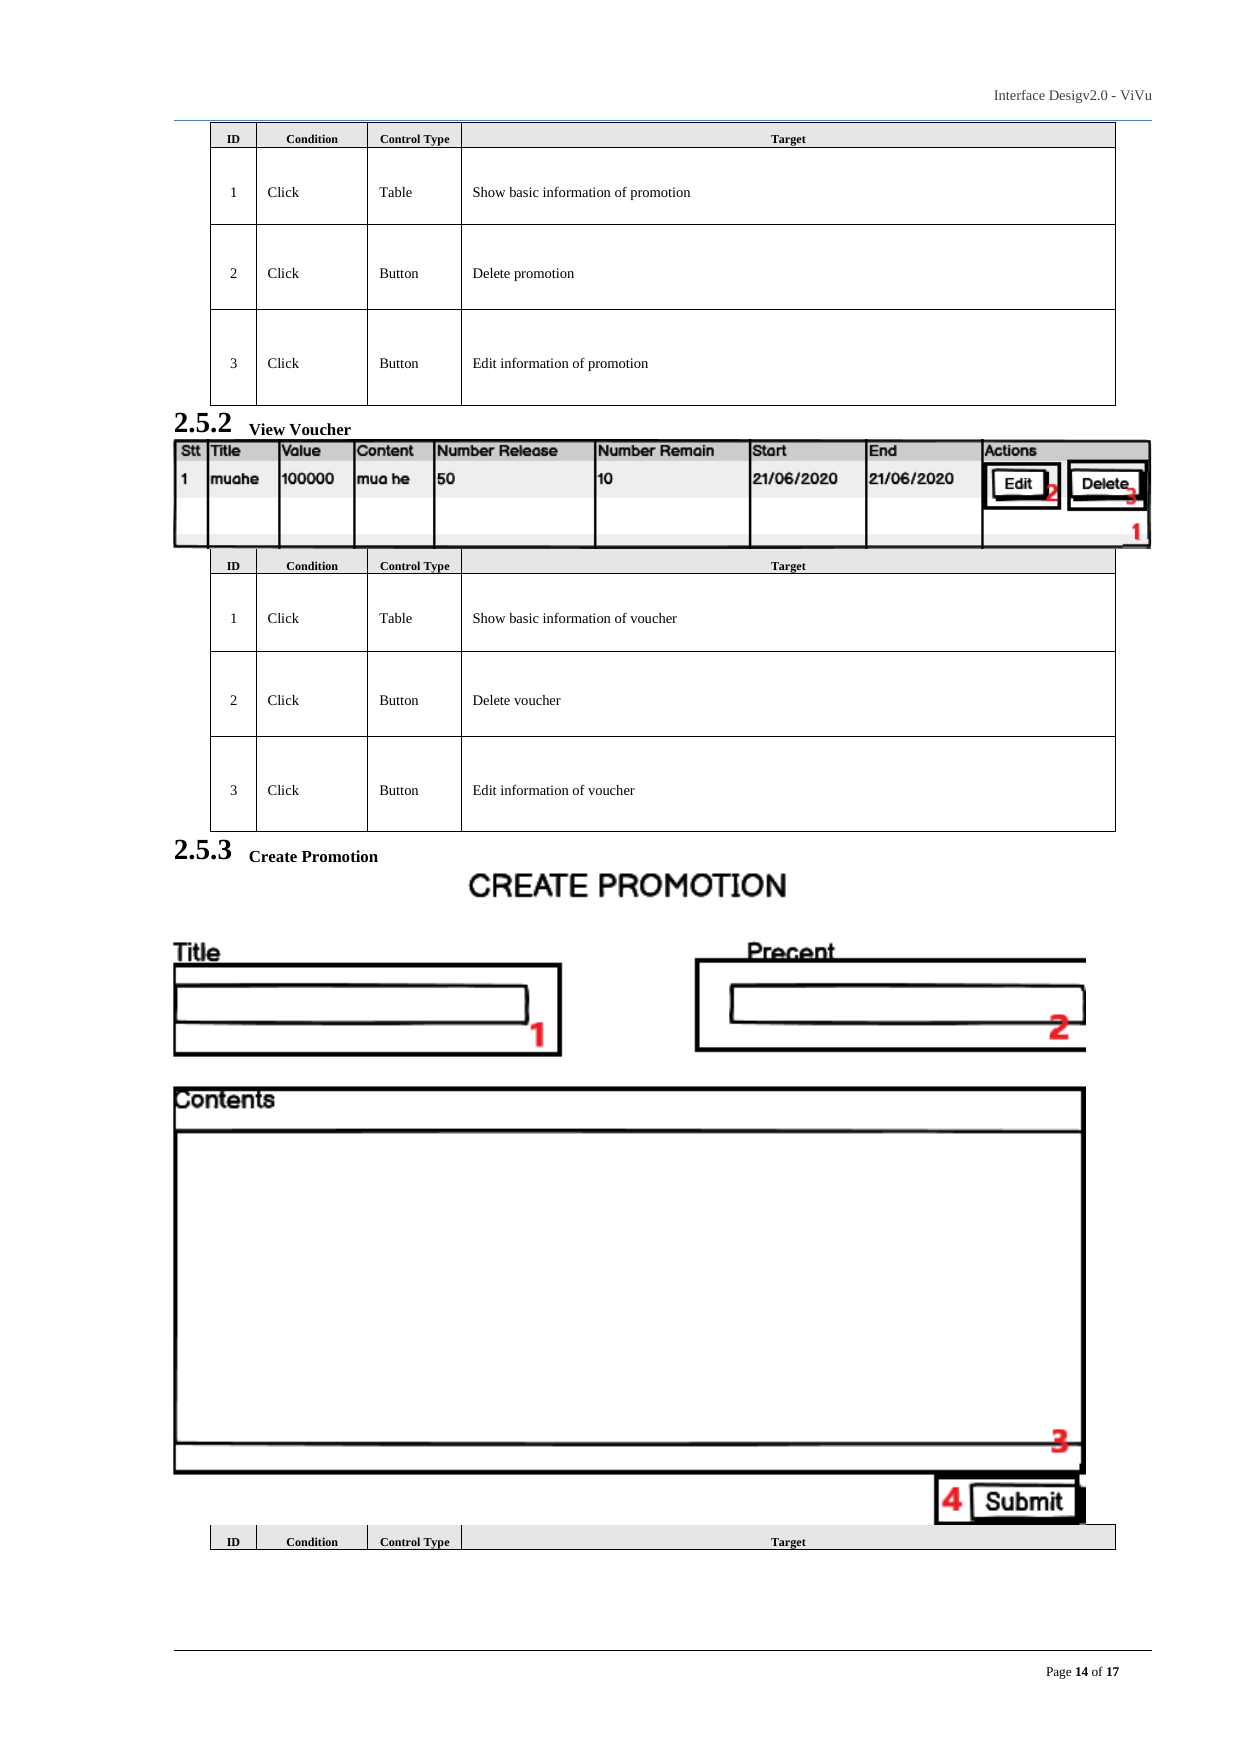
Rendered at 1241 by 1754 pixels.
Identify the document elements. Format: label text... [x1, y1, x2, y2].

table_header Condition [257, 1525, 367, 1549]
table_header Control Type [368, 549, 461, 573]
table_cell Click [257, 737, 367, 831]
table_cell Button [368, 737, 461, 831]
table_cell Edit information of voucher [462, 737, 1115, 831]
table_cell Table [368, 574, 461, 651]
table_cell Table [368, 148, 461, 224]
table_cell Button [368, 652, 461, 736]
table_cell Delete promotion [462, 225, 1115, 309]
table_cell Click [257, 574, 367, 651]
table_cell 2 [211, 225, 256, 309]
table_header Condition [257, 123, 367, 147]
table_cell Click [257, 652, 367, 736]
picture [173, 439, 1152, 549]
table_header Target [462, 549, 1115, 573]
table_header ID [211, 549, 256, 573]
table_header ID [211, 123, 256, 147]
table_cell Button [368, 310, 461, 404]
table_cell 2 [211, 652, 256, 736]
picture [173, 866, 1086, 1525]
table_header Target [462, 123, 1115, 147]
table_header Condition [257, 549, 367, 573]
table_cell Button [368, 225, 461, 309]
table_header Target [462, 1525, 1115, 1549]
list Create Promotion [173, 832, 1152, 866]
table_header Control Type [368, 123, 461, 147]
table_cell Show basic information of promotion [462, 148, 1115, 224]
table_cell 1 [211, 574, 256, 651]
table_cell Delete voucher [462, 652, 1115, 736]
table_cell Click [257, 148, 367, 224]
table_header Control Type [368, 1525, 461, 1549]
table_cell Show basic information of voucher [462, 574, 1115, 651]
table_cell Click [257, 225, 367, 309]
list View Voucher [173, 406, 1152, 439]
table_cell 1 [211, 148, 256, 224]
table_cell 3 [211, 737, 256, 831]
table_cell Edit information of promotion [462, 310, 1115, 404]
table_cell 3 [211, 310, 256, 404]
table_header ID [211, 1525, 256, 1549]
table_cell Click [257, 310, 367, 404]
